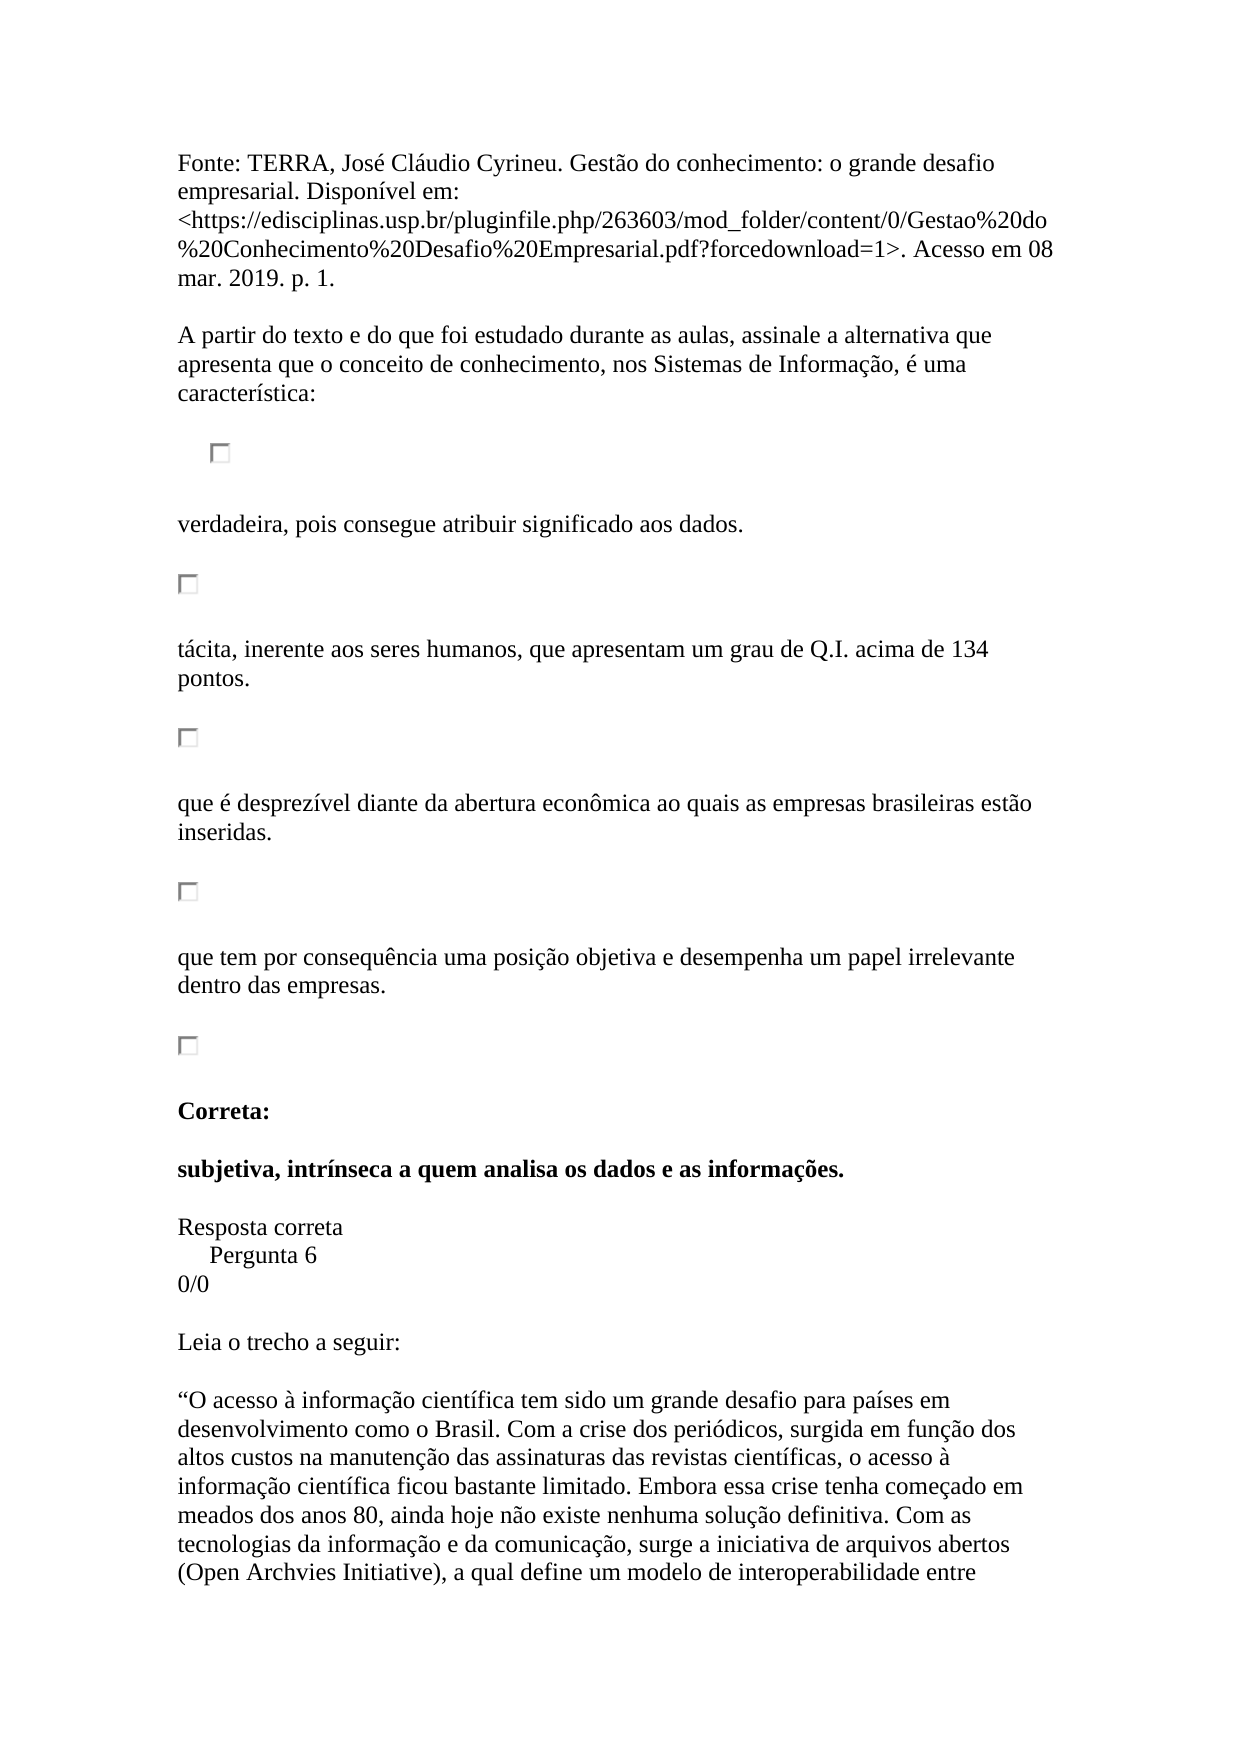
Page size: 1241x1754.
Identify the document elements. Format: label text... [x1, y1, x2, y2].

text verdadeira, pois consegue atribuir significado aos dados. [177, 509, 1063, 537]
text que tem por consequência uma posição objetiva e desempenha um papel irrelevante dentro das empresas. [177, 942, 1063, 999]
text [177, 1385, 1063, 1586]
text  Pergunta 6 [177, 1240, 1063, 1269]
text que é desprezível diante da abertura econômica ao quais as empresas brasileiras estão inseridas. [177, 788, 1063, 845]
text subjetiva, intrínseca a quem analisa os dados e as informações. [177, 1154, 1063, 1182]
text  [177, 436, 1063, 479]
text Leia o trecho a seguir: [177, 1327, 1063, 1356]
text A partir do texto e do que foi estudado durante as aulas, assinale a alternativa que apresenta que o conceito de conhecimento, nos Sistemas de Informação, é uma característica: [177, 321, 1063, 407]
text Fonte: TERRA, José Cláudio Cyrineu. Gestão do conhecimento: o grande desafio empresarial. Disponível em: <https://edisciplinas.usp.br/pluginfile.php/263603/mod_folder/content/0/Gestao%20do%20Conhecimento%20Desafio%20Empresarial.pdf?forcedownload=1>. Acesso em 08 mar. 2019. p. 1. [177, 148, 1063, 291]
text Correta: [177, 1096, 1063, 1124]
text 0/0 [177, 1269, 1063, 1298]
text Resposta correta [177, 1212, 1063, 1240]
text tácita, inerente aos seres humanos, que apresentam um grau de Q.I. acima de 134 pontos. [177, 634, 1063, 691]
